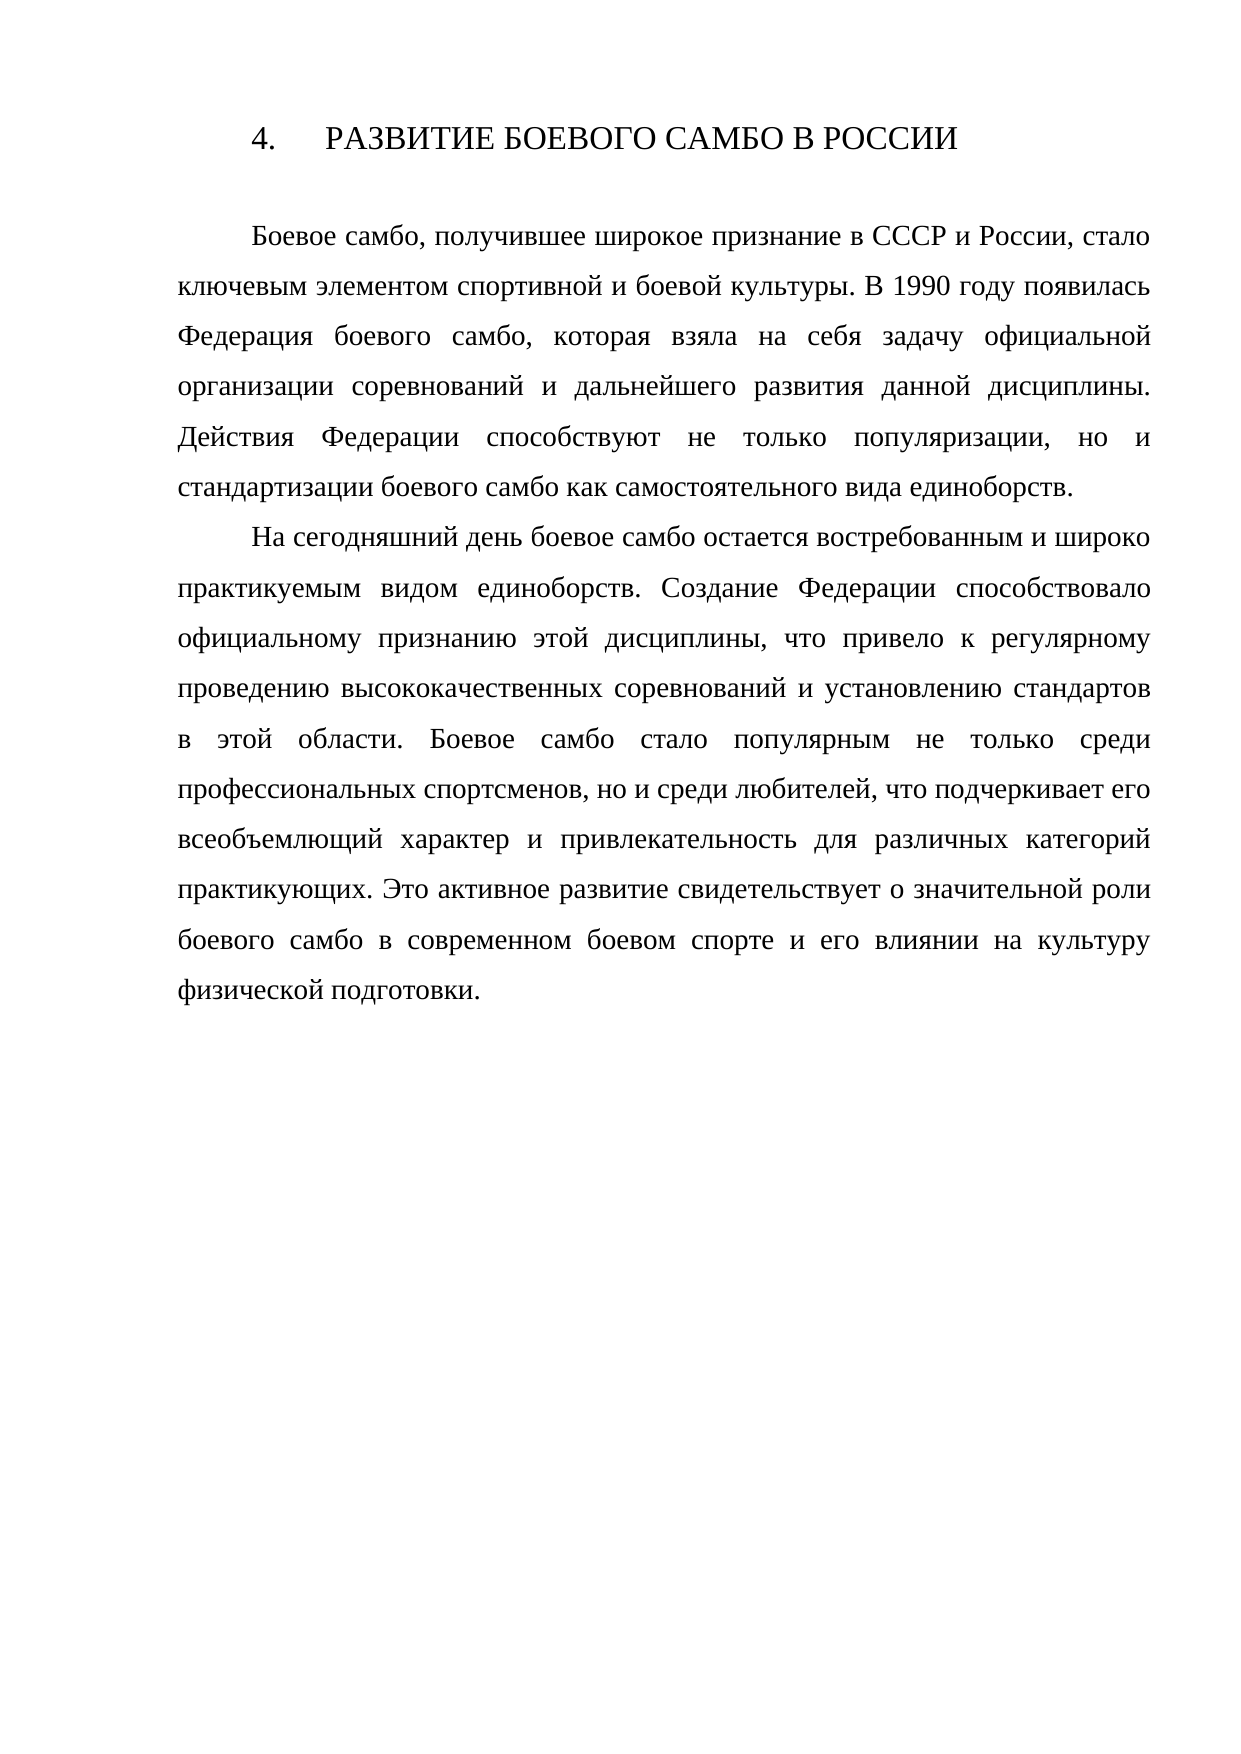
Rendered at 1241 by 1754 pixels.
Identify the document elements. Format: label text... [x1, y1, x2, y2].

text На сегодняшний день боевое самбо остается востребованным и широко практикуемым видом единоборств. Создание Федерации способствовало официальному признанию этой дисциплины, что привело к регулярному проведению высококачественных соревнований и установлению стандартов в этой области. Боевое самбо стало популярным не только среди профессиональных спортсменов, но и среди любителей, что подчеркивает его всеобъемлющий характер и привлекательность для различных категорий практикующих. Это активное развитие свидетельствует о значительной роли боевого самбо в современном боевом спорте и его влиянии на культуру физической подготовки. [177, 519, 1152, 1006]
subtitle Развитие боевого самбо в России [177, 118, 1152, 156]
text Боевое самбо, получившее широкое признание в СССР и России, стало ключевым элементом спортивной и боевой культуры. В 1990 году появилась Федерация боевого самбо, которая взяла на себя задачу официальной организации соревнований и дальнейшего развития данной дисциплины. Действия Федерации способствуют не только популяризации, но и стандартизации боевого самбо как самостоятельного вида единоборств. [177, 218, 1152, 503]
